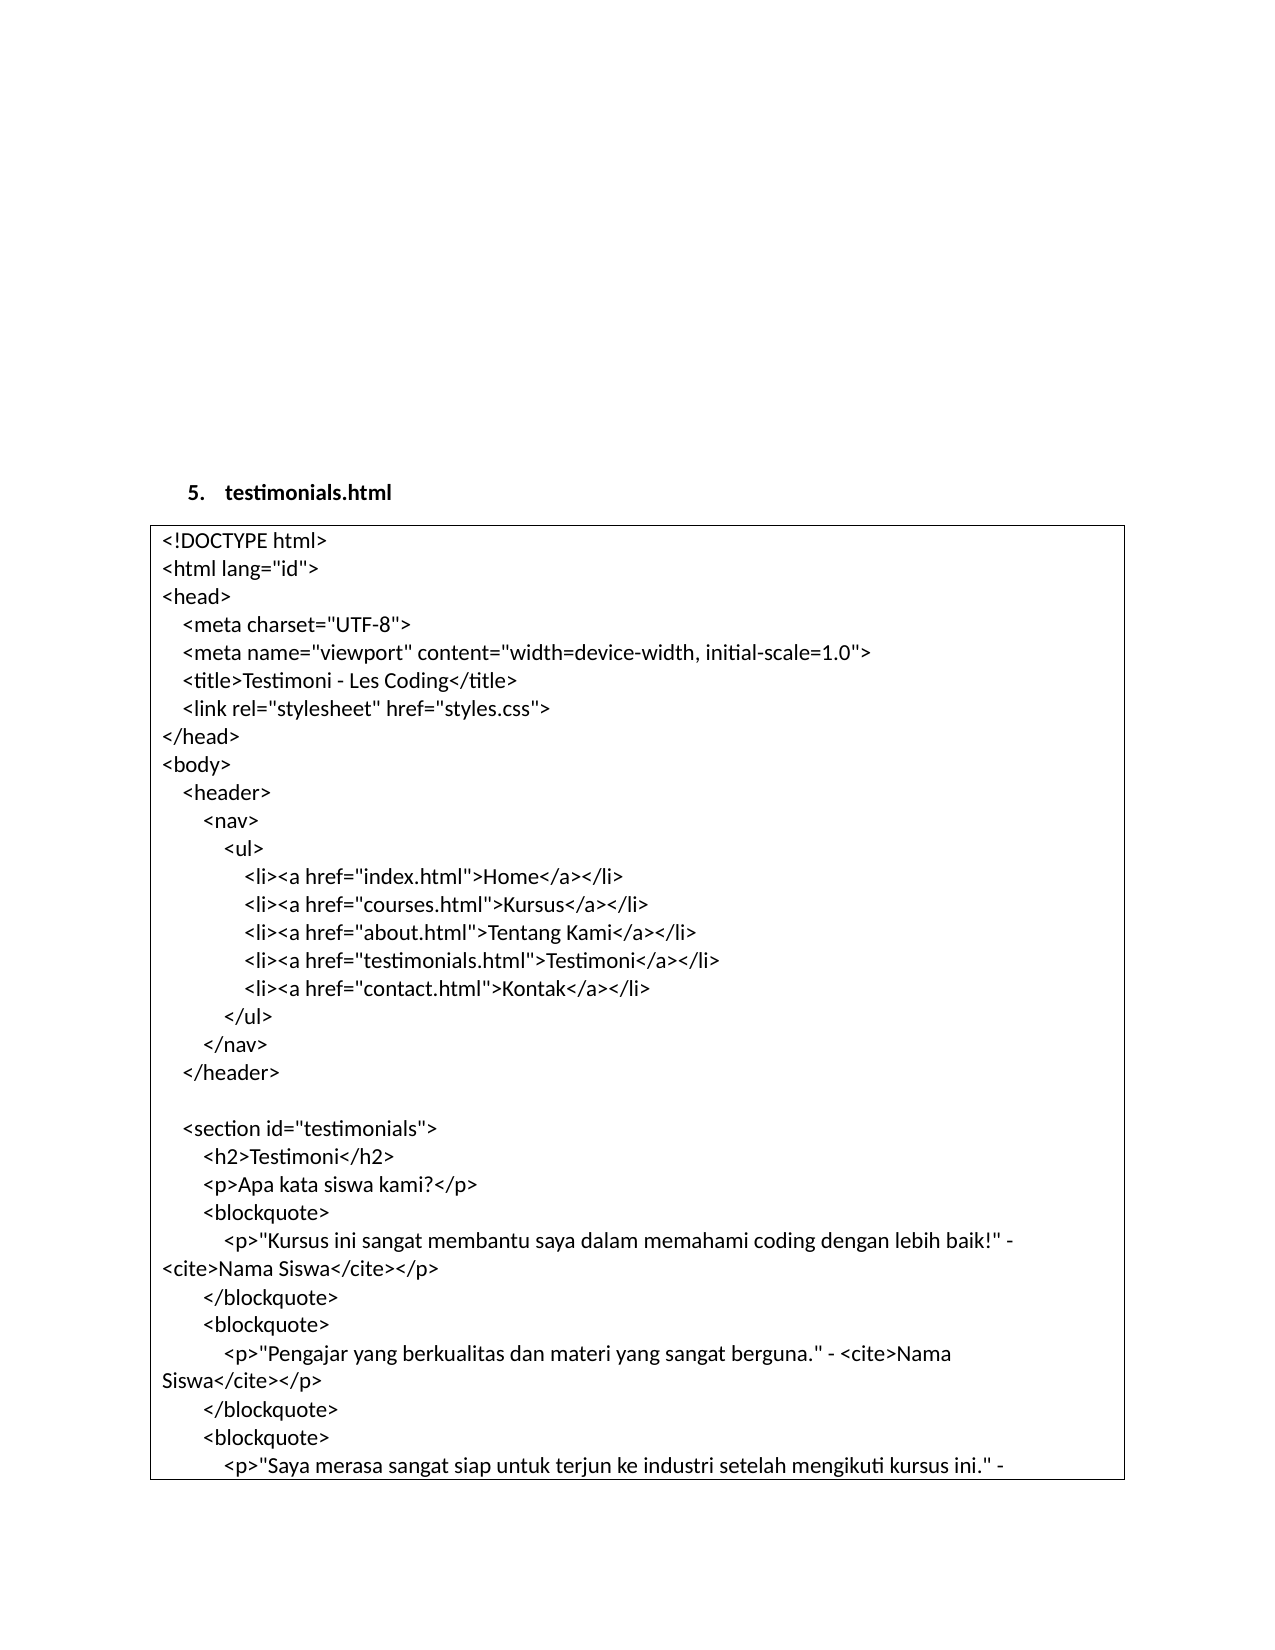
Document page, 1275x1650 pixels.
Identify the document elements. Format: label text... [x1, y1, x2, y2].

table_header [151, 526, 1124, 1479]
list testimonials.html [187, 478, 1125, 506]
